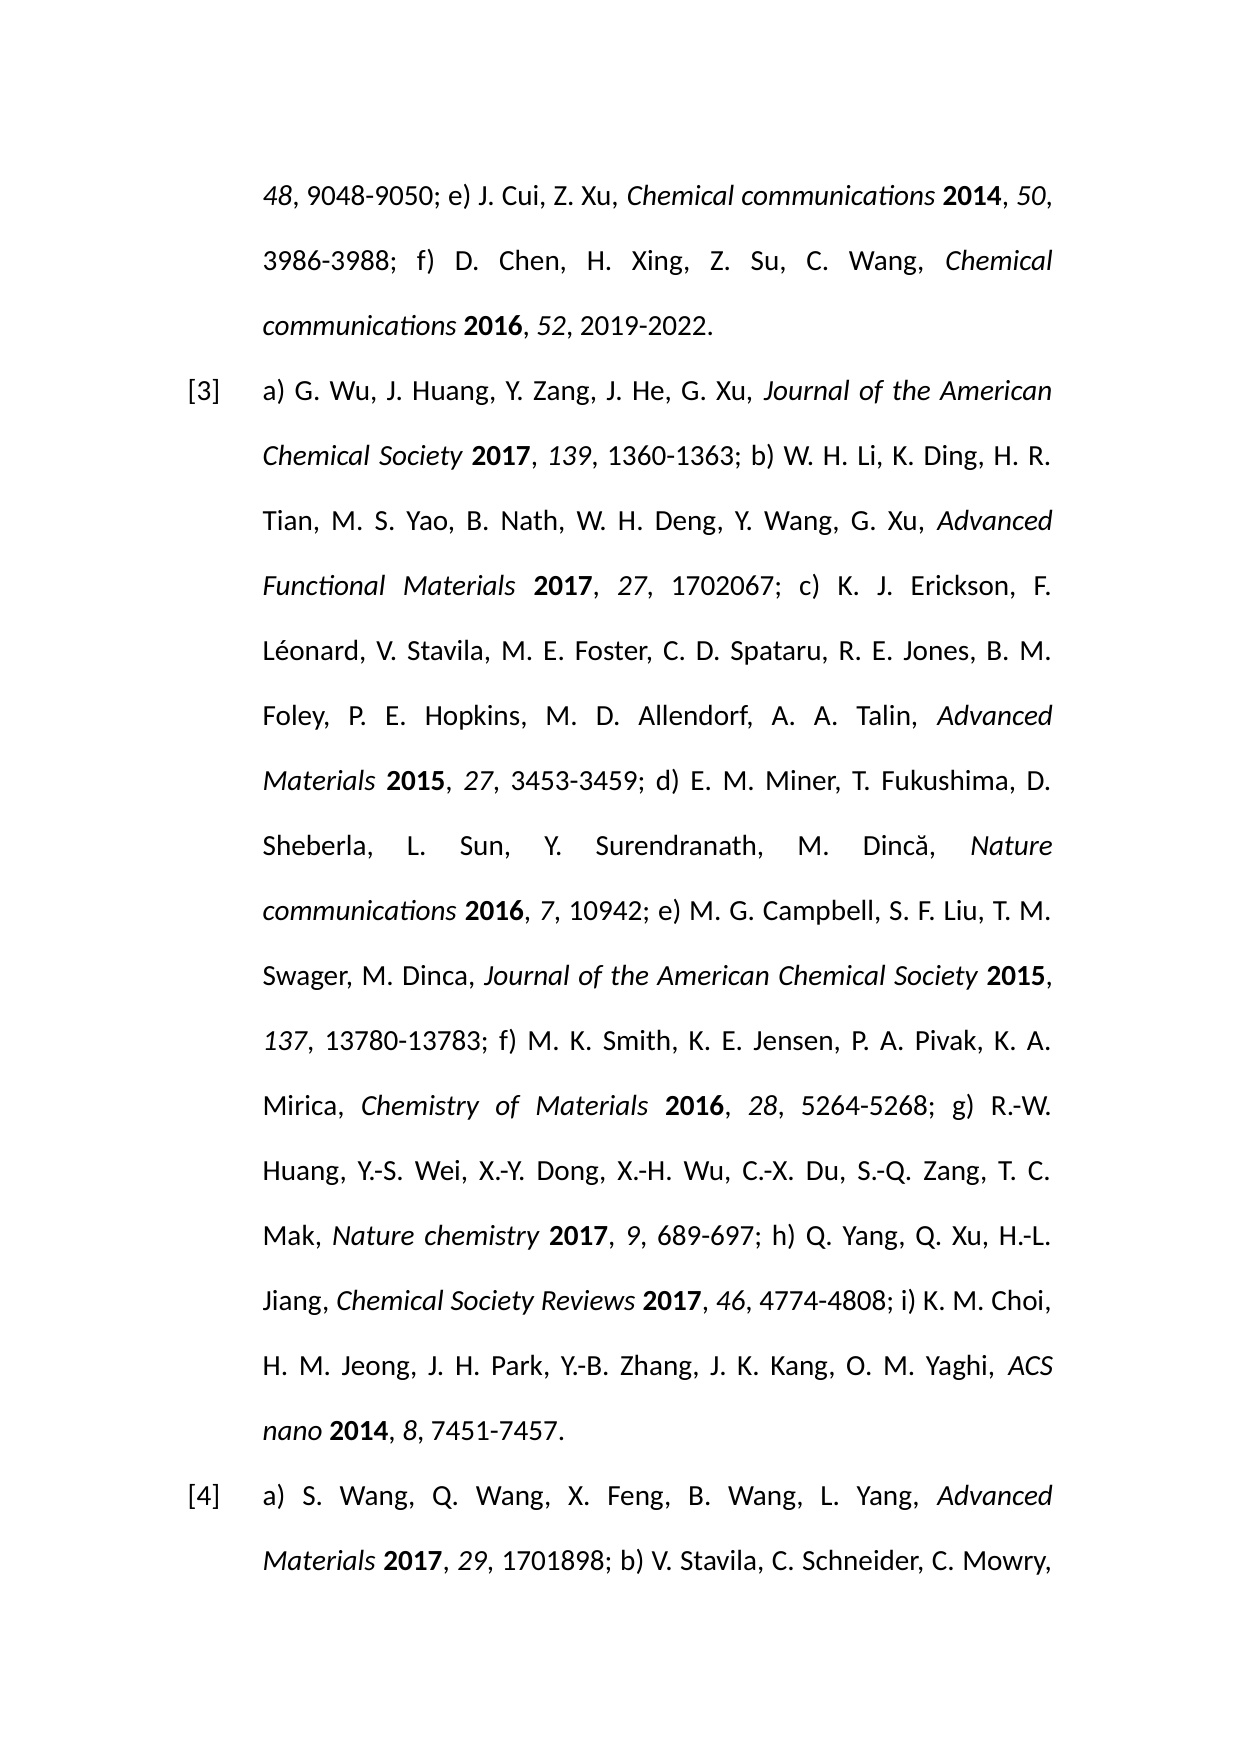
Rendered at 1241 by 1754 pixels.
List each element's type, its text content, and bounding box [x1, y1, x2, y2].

text [3] a) G. Wu, J. Huang, Y. Zang, J. He, G. Xu, Journal of the American Chemical Society 2017, 139, 1360-1363; b) W. H. Li, K. Ding, H. R. Tian, M. S. Yao, B. Nath, W. H. Deng, Y. Wang, G. Xu, Advanced Functional Materials 2017, 27, 1702067; c) K. J. Erickson, F. Léonard, V. Stavila, M. E. Foster, C. D. Spataru, R. E. Jones, B. M. Foley, P. E. Hopkins, M. D. Allendorf, A. A. Talin, Advanced Materials 2015, 27, 3453-3459; d) E. M. Miner, T. Fukushima, D. Sheberla, L. Sun, Y. Surendranath, M. Dincă, Nature communications 2016, 7, 10942; e) M. G. Campbell, S. F. Liu, T. M. Swager, M. Dinca, Journal of the American Chemical Society 2015, 137, 13780-13783; f) M. K. Smith, K. E. Jensen, P. A. Pivak, K. A. Mirica, Chemistry of Materials 2016, 28, 5264-5268; g) R.-W. Huang, Y.-S. Wei, X.-Y. Dong, X.-H. Wu, C.-X. Du, S.-Q. Zang, T. C. Mak, Nature chemistry 2017, 9, 689-697; h) Q. Yang, Q. Xu, H.-L. Jiang, Chemical Society Reviews 2017, 46, 4774-4808; i) K. M. Choi, H. M. Jeong, J. H. Park, Y.-B. Zhang, J. K. Kang, O. M. Yaghi, ACS nano 2014, 8, 7451-7457. [187, 357, 1053, 1462]
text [187, 162, 1053, 357]
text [187, 1462, 1053, 1592]
